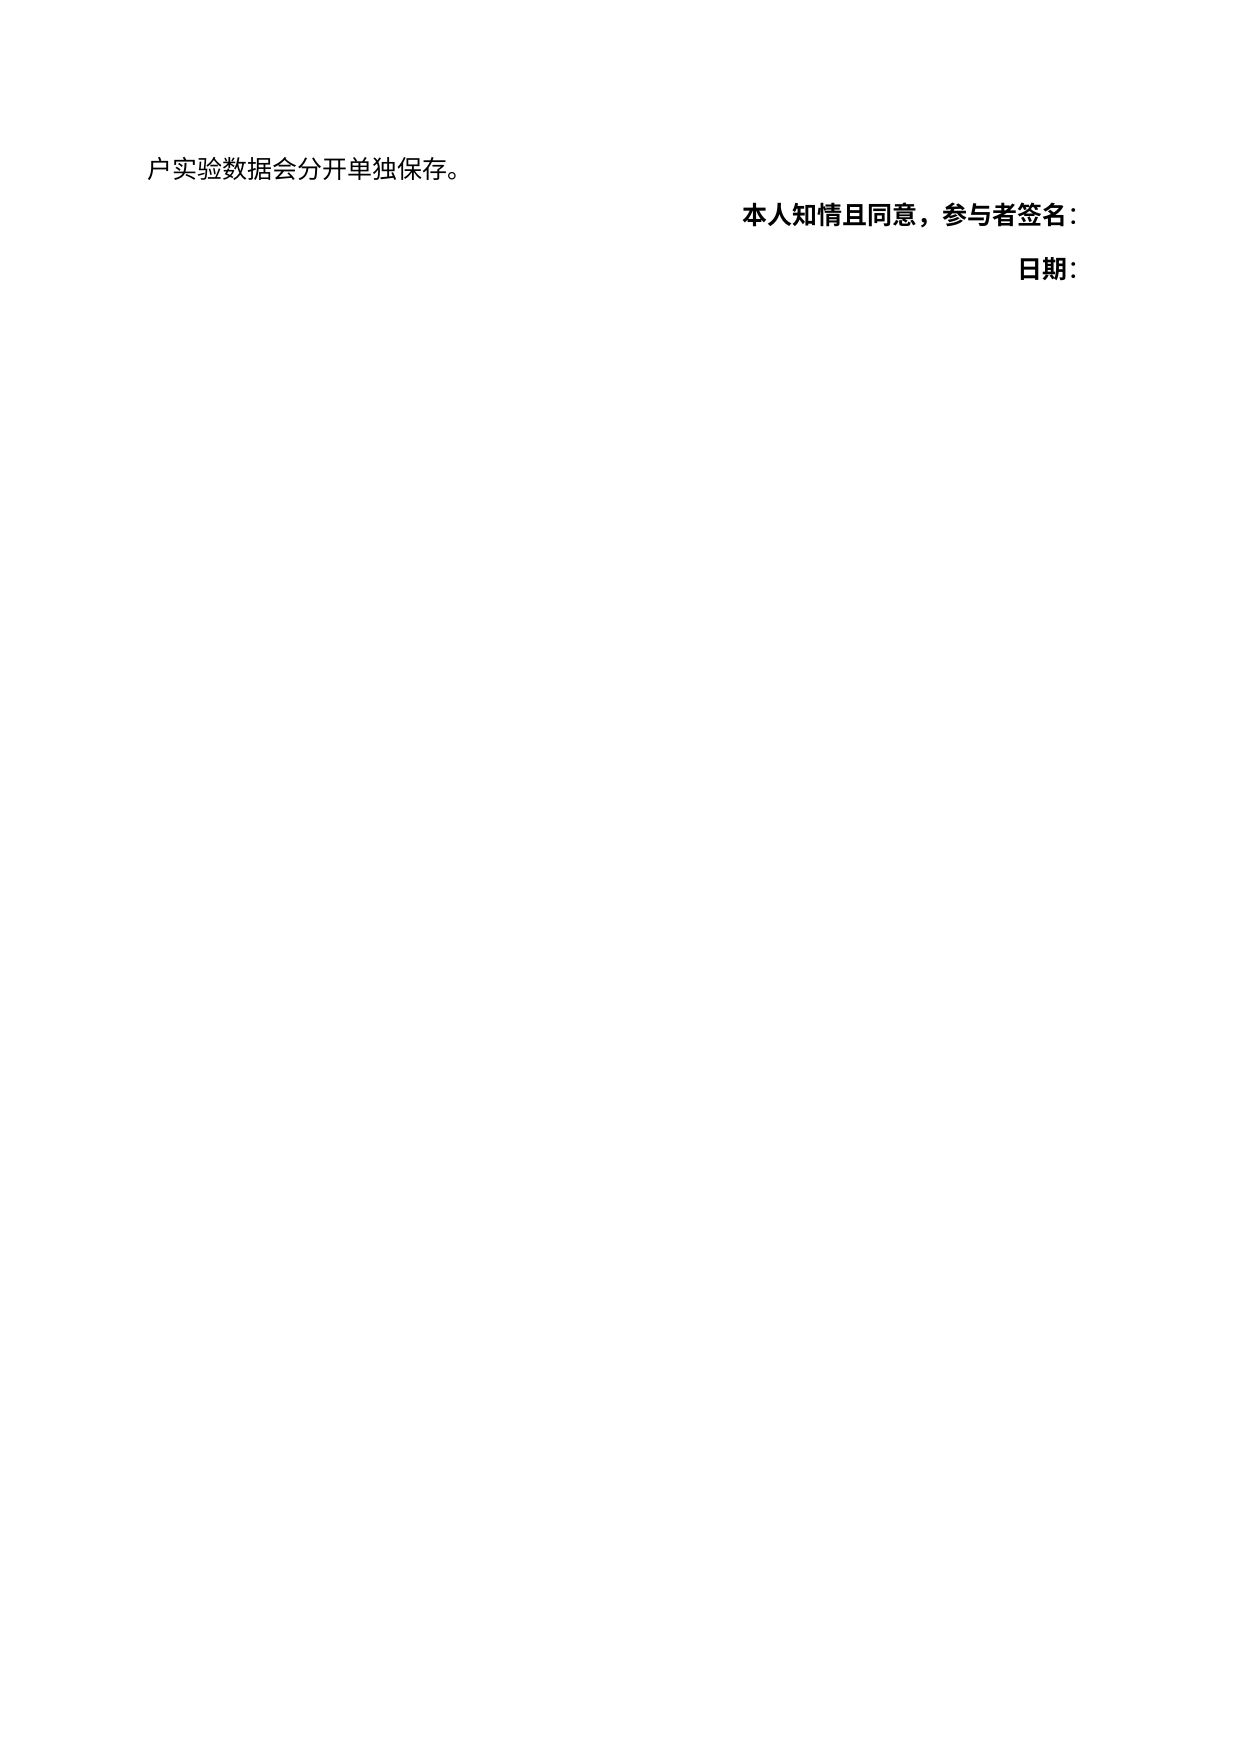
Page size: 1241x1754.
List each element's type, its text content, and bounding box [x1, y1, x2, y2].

text 本人知情且同意，参与者签名： [148, 195, 1092, 232]
text 日期： [148, 250, 1092, 286]
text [148, 150, 1092, 186]
